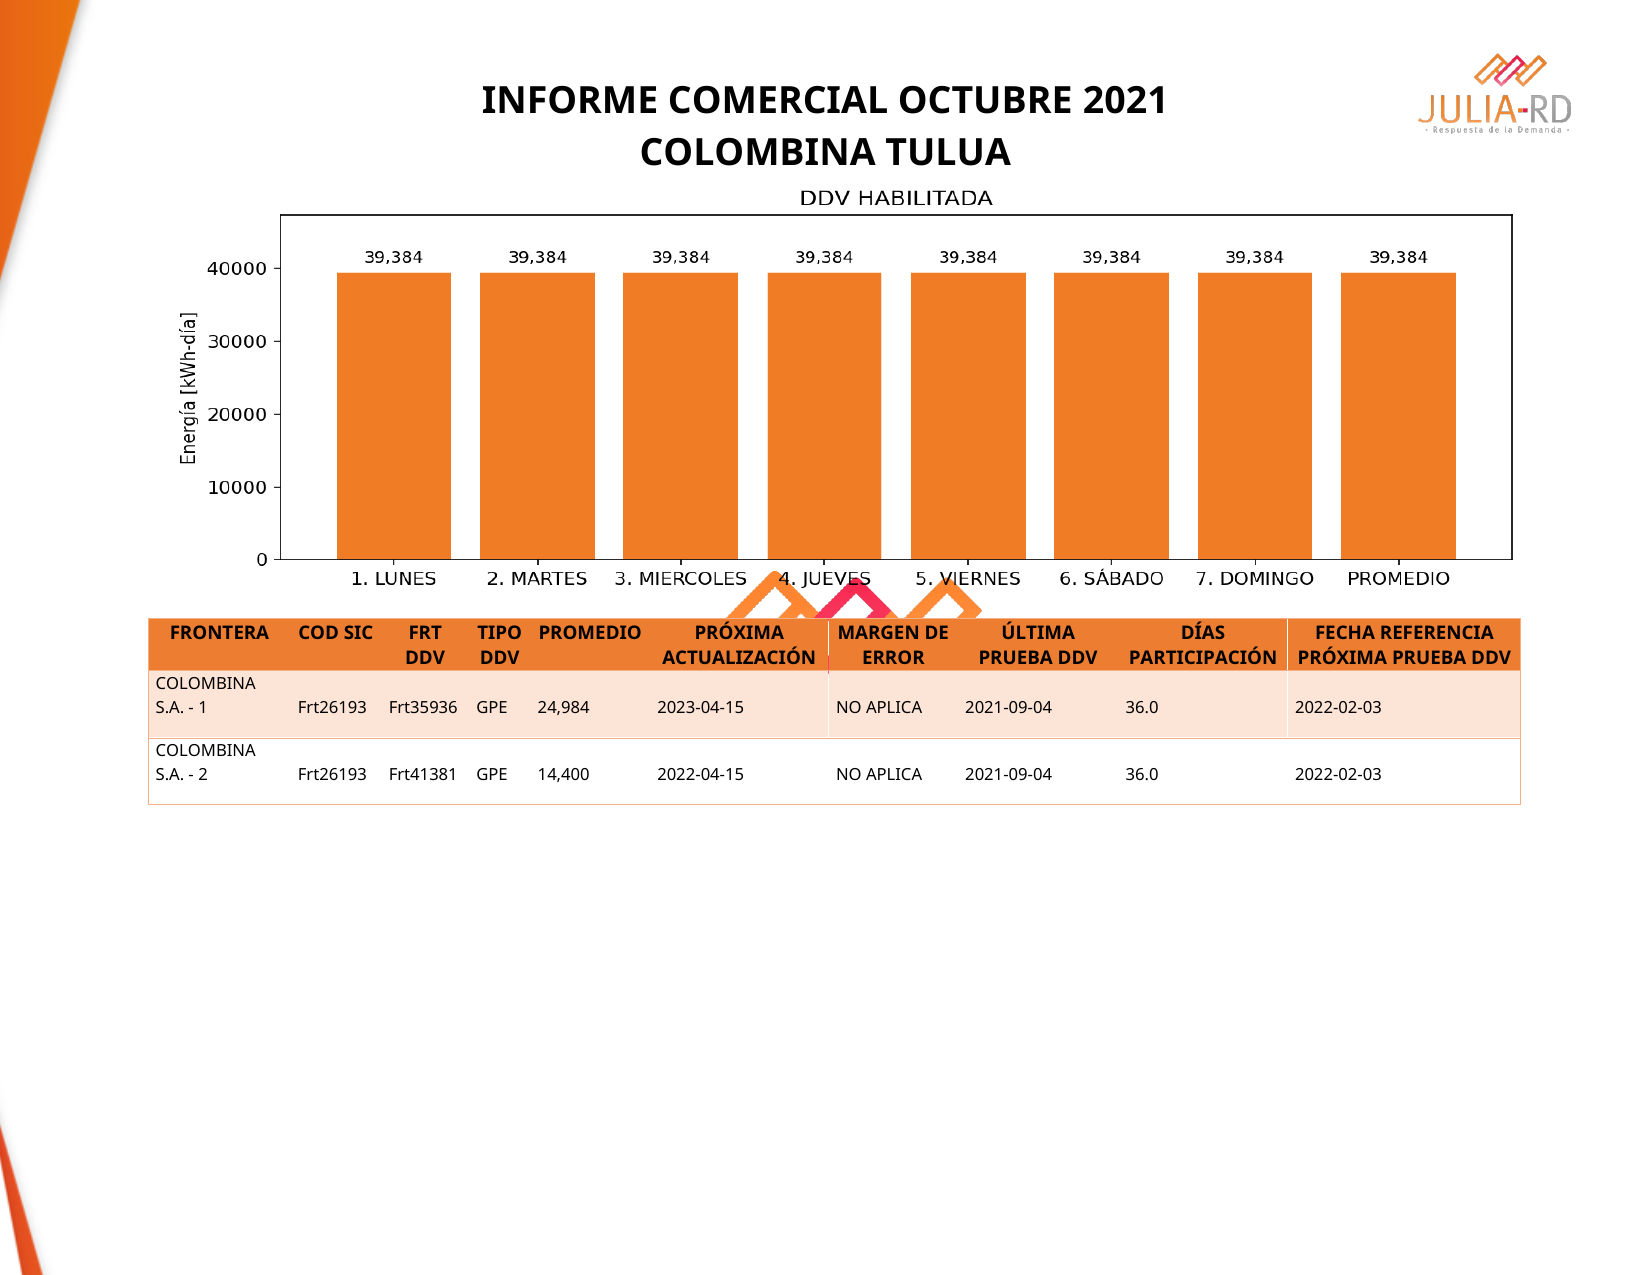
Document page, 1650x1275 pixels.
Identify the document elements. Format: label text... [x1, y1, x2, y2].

table_cell COLOMBINA S.A. - 1 [149, 671, 290, 737]
table_header MARGEN DE ERROR [829, 619, 958, 670]
table_cell 2021-09-04 [958, 671, 1118, 737]
table_header ÚLTIMA PRUEBA DDV [958, 619, 1118, 670]
table_cell GPE [469, 739, 530, 804]
table_cell Frt26193 [290, 671, 381, 737]
table_cell Frt35936 [381, 671, 469, 737]
table_header DÍAS PARTICIPACIÓN [1118, 619, 1287, 670]
table_header FECHA REFERENCIA PRÓXIMA PRUEBA DDV [1288, 619, 1520, 670]
table_cell 36.0 [1118, 739, 1287, 804]
table_cell 2022-02-03 [1288, 671, 1520, 737]
table_cell NO APLICA [829, 739, 958, 804]
table_header TIPO DDV [469, 619, 530, 670]
table_header FRT DDV [381, 619, 469, 670]
table_header PROMEDIO [530, 619, 650, 670]
table_cell 14,400 [530, 739, 650, 804]
table_cell Frt26193 [290, 739, 381, 804]
picture [1368, 20, 1621, 172]
table_header PRÓXIMA ACTUALIZACIÓN [650, 619, 828, 670]
table_cell GPE [469, 671, 530, 737]
table_header FRONTERA [149, 619, 290, 670]
table_cell 36.0 [1118, 671, 1287, 737]
table_cell 2022-02-03 [1288, 739, 1520, 804]
table_header COD SIC [290, 619, 381, 670]
table_cell 2022-04-15 [650, 739, 828, 804]
table_cell Frt41381 [381, 739, 469, 804]
table_cell 2023-04-15 [650, 671, 828, 737]
table_cell NO APLICA [829, 671, 958, 737]
table_cell 2021-09-04 [958, 739, 1118, 804]
picture [0, 0, 1525, 1275]
table_cell 24,984 [530, 671, 650, 737]
table_cell COLOMBINA S.A. - 2 [149, 739, 290, 804]
